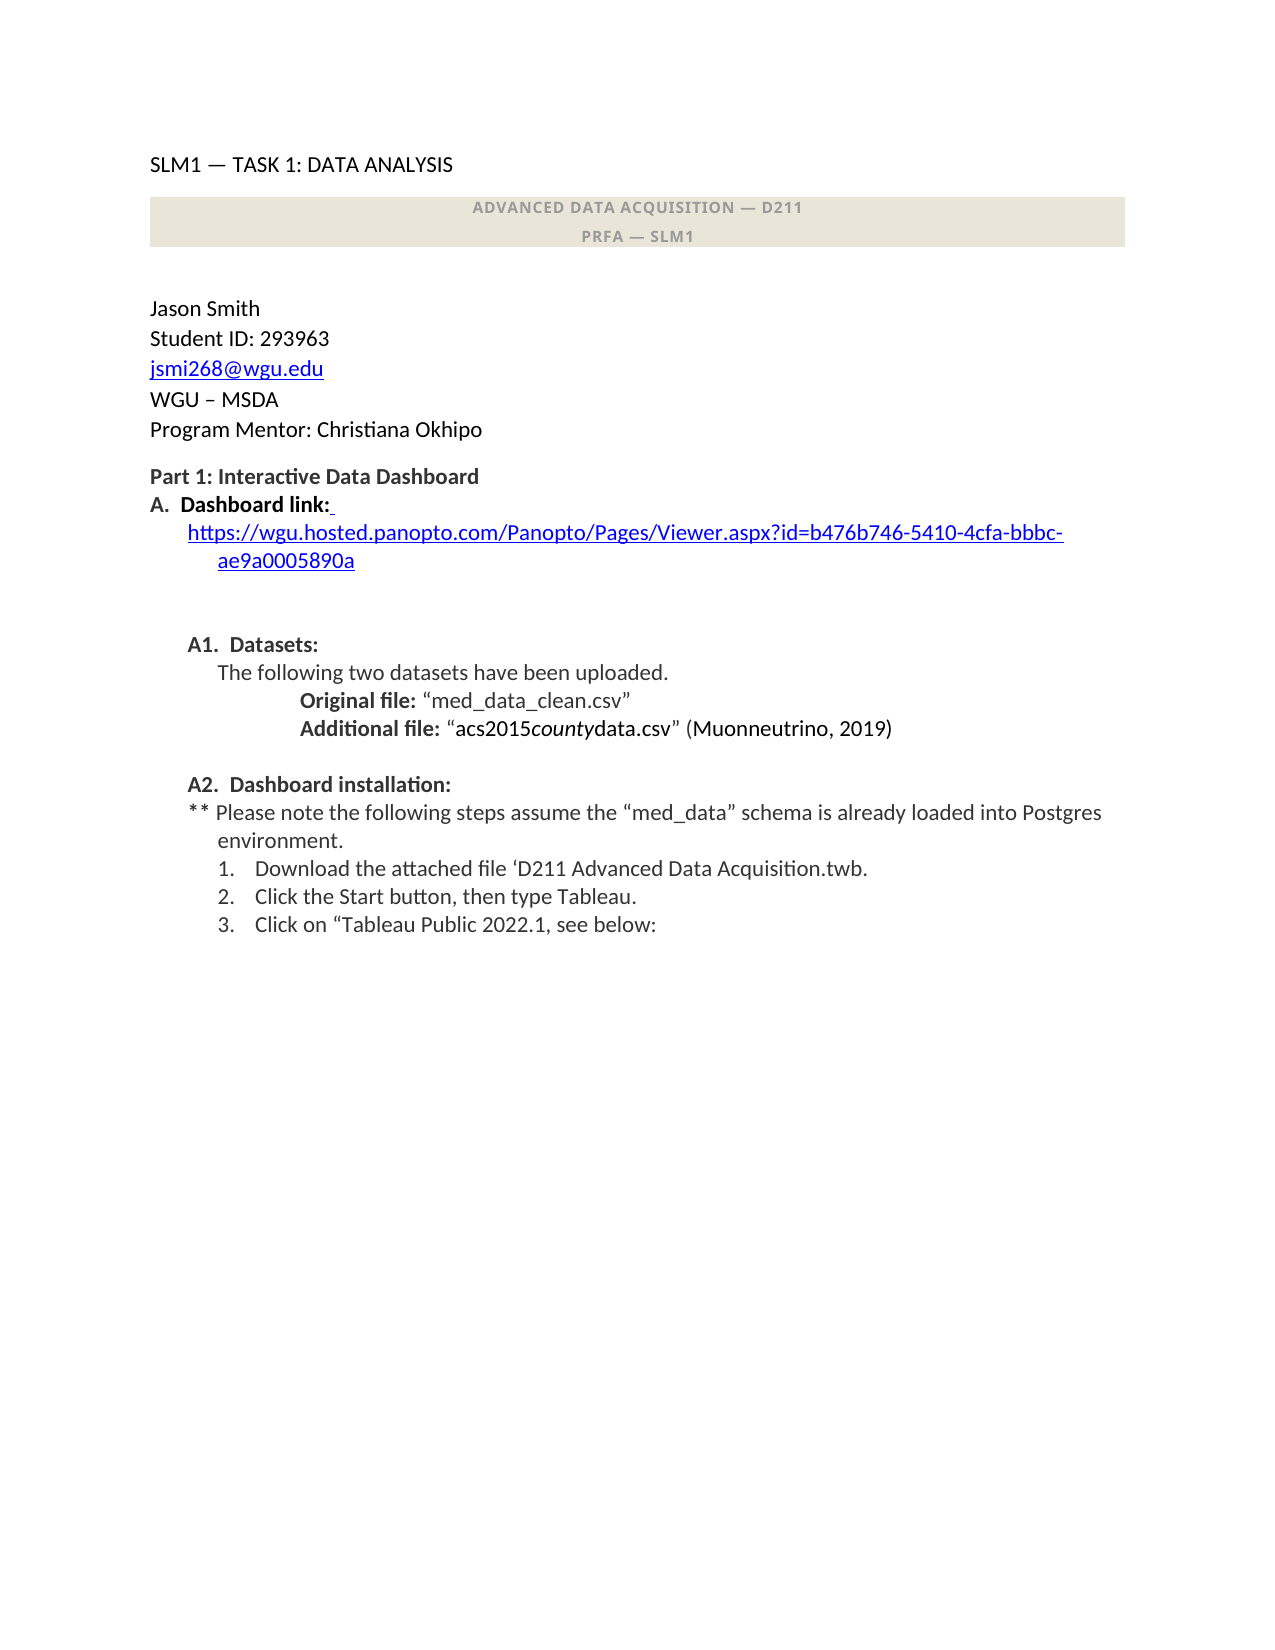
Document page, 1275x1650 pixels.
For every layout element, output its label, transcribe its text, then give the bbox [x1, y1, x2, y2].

text https://wgu.hosted.panopto.com/Panopto/Pages/Viewer.aspx?id=b476b746-5410-4cfa-bbbc-ae9a0005890a [187, 518, 1125, 574]
text SLM1 — TASK 1: DATA ANALYSIS [150, 150, 1125, 178]
list Download the attached file ‘D211 Advanced Data Acquisition.twb. [217, 854, 1125, 882]
text Part 1: Interactive Data Dashboard [150, 462, 1125, 490]
text A. Dashboard link: [150, 490, 1125, 518]
text Additional file: “acs2015countydata.csv” (Muonneutrino, 2019) [671, 714, 1125, 742]
text Jason Smith Student ID: 293963 jsmi268@wgu.edu WGU – MSDA Program Mentor: Christiana Okhipo [150, 294, 1125, 443]
list Click on “Tableau Public 2022.1, see below: [217, 910, 1125, 938]
text PRFA — SLM1 [150, 226, 1125, 247]
text Original file: “med_data_clean.csv” [292, 686, 1125, 714]
text Additional file: “acs2015countydata.csv” (Muonneutrino, 2019) [292, 714, 455, 742]
text ADVANCED DATA ACQUISITION — D211 [150, 197, 1125, 218]
text A1. Datasets: [187, 630, 1125, 658]
list Click the Start button, then type Tableau. [217, 882, 1125, 910]
text A2. Dashboard installation: [187, 770, 1125, 798]
text The following two datasets have been uploaded. [187, 658, 1125, 686]
text ** Please note the following steps assume the “med_data” schema is already loaded into Postgres environment. [187, 798, 1125, 854]
